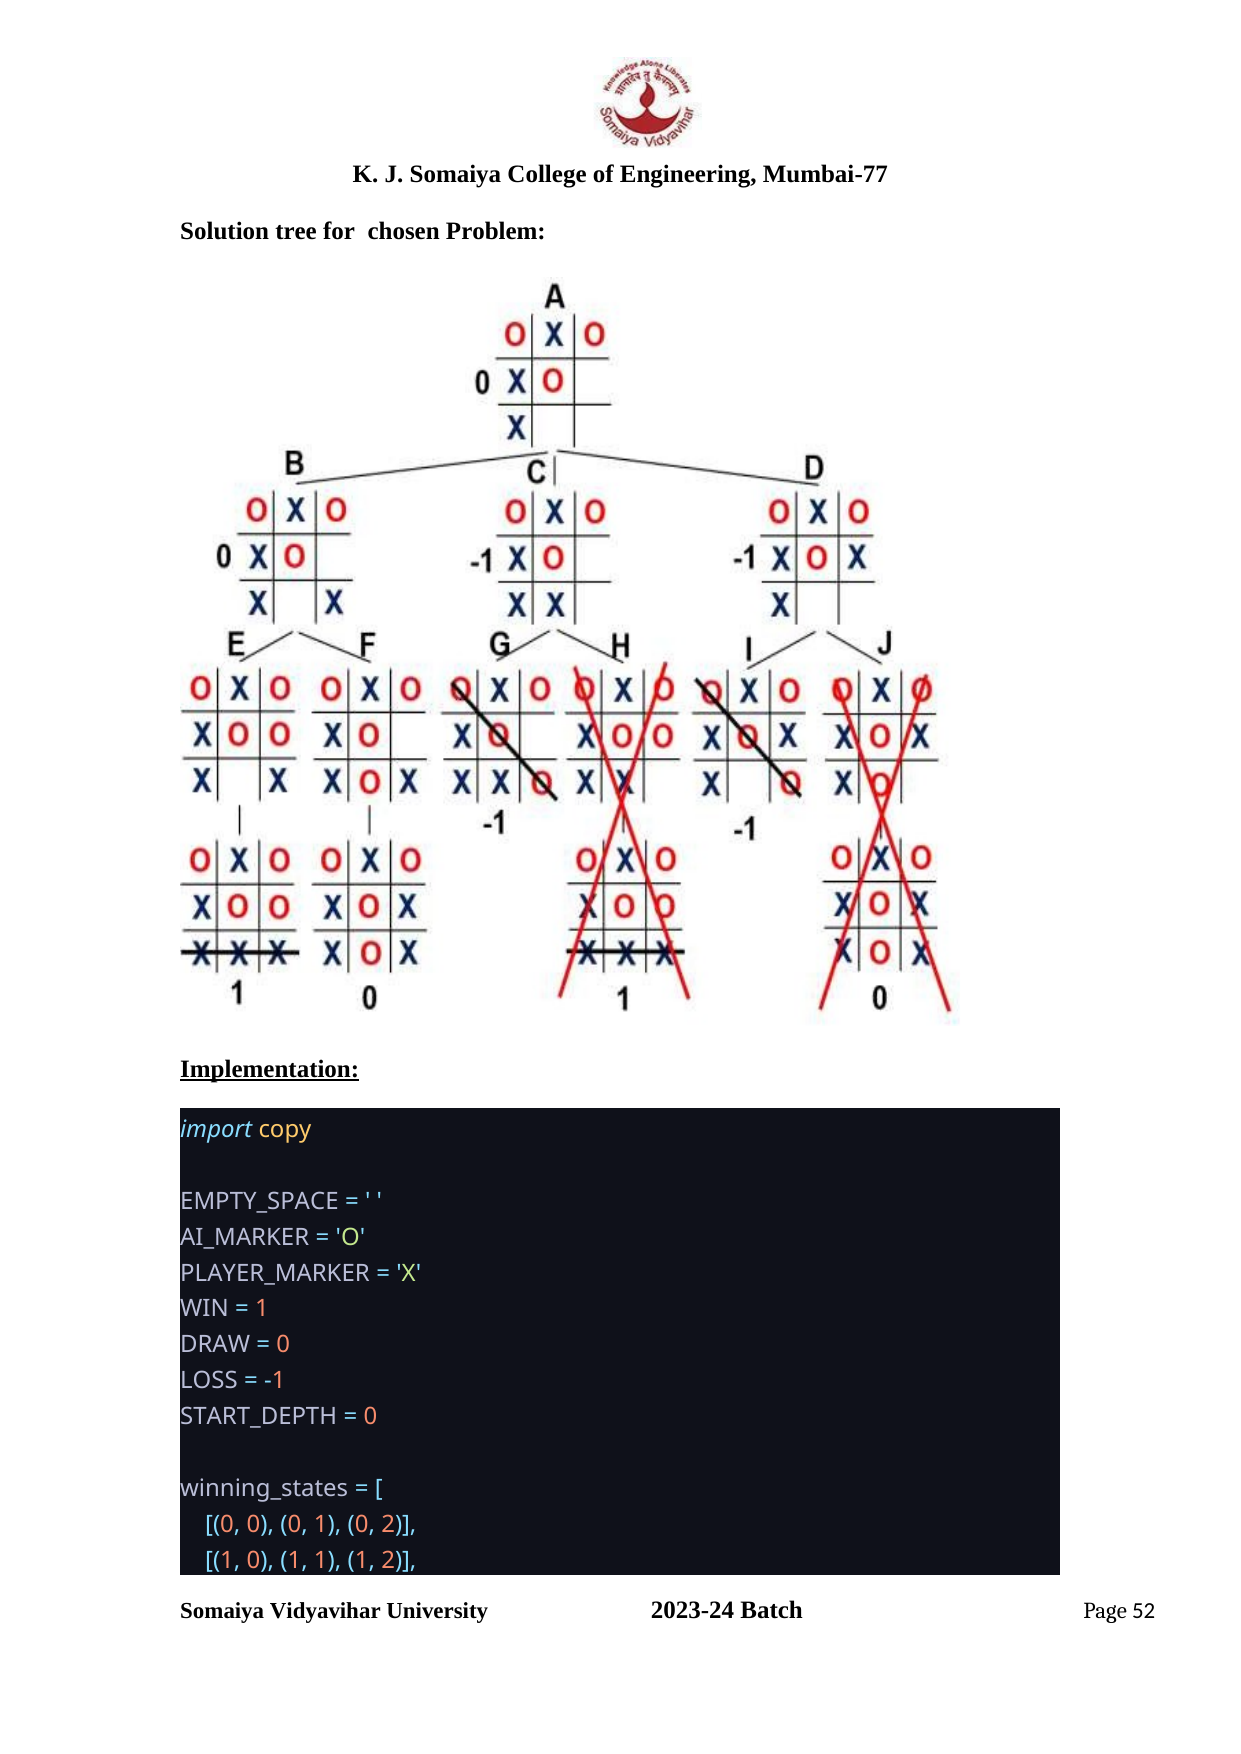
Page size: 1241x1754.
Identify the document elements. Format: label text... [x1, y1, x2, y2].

picture [180, 277, 960, 1026]
text EMPTY_SPACE = ' ' [180, 1180, 1060, 1216]
text [(1, 0), (1, 1), (1, 2)], [180, 1539, 1060, 1575]
text Solution tree for chosen Problem: [180, 216, 1060, 244]
text import copy [180, 1108, 1060, 1144]
text winning_states = [ [180, 1468, 1060, 1503]
text AI_MARKER = 'O' [180, 1216, 1060, 1252]
text [(0, 0), (0, 1), (0, 2)], [180, 1503, 1060, 1539]
text WIN = 1 [180, 1288, 1060, 1324]
text LOSS = -1 [180, 1360, 1060, 1396]
text START_DEPTH = 0 [180, 1396, 1060, 1432]
text PLAYER_MARKER = 'X' [180, 1252, 1060, 1288]
picture [593, 57, 703, 150]
text DRAW = 0 [180, 1324, 1060, 1360]
text Implementation: [180, 1054, 1060, 1083]
